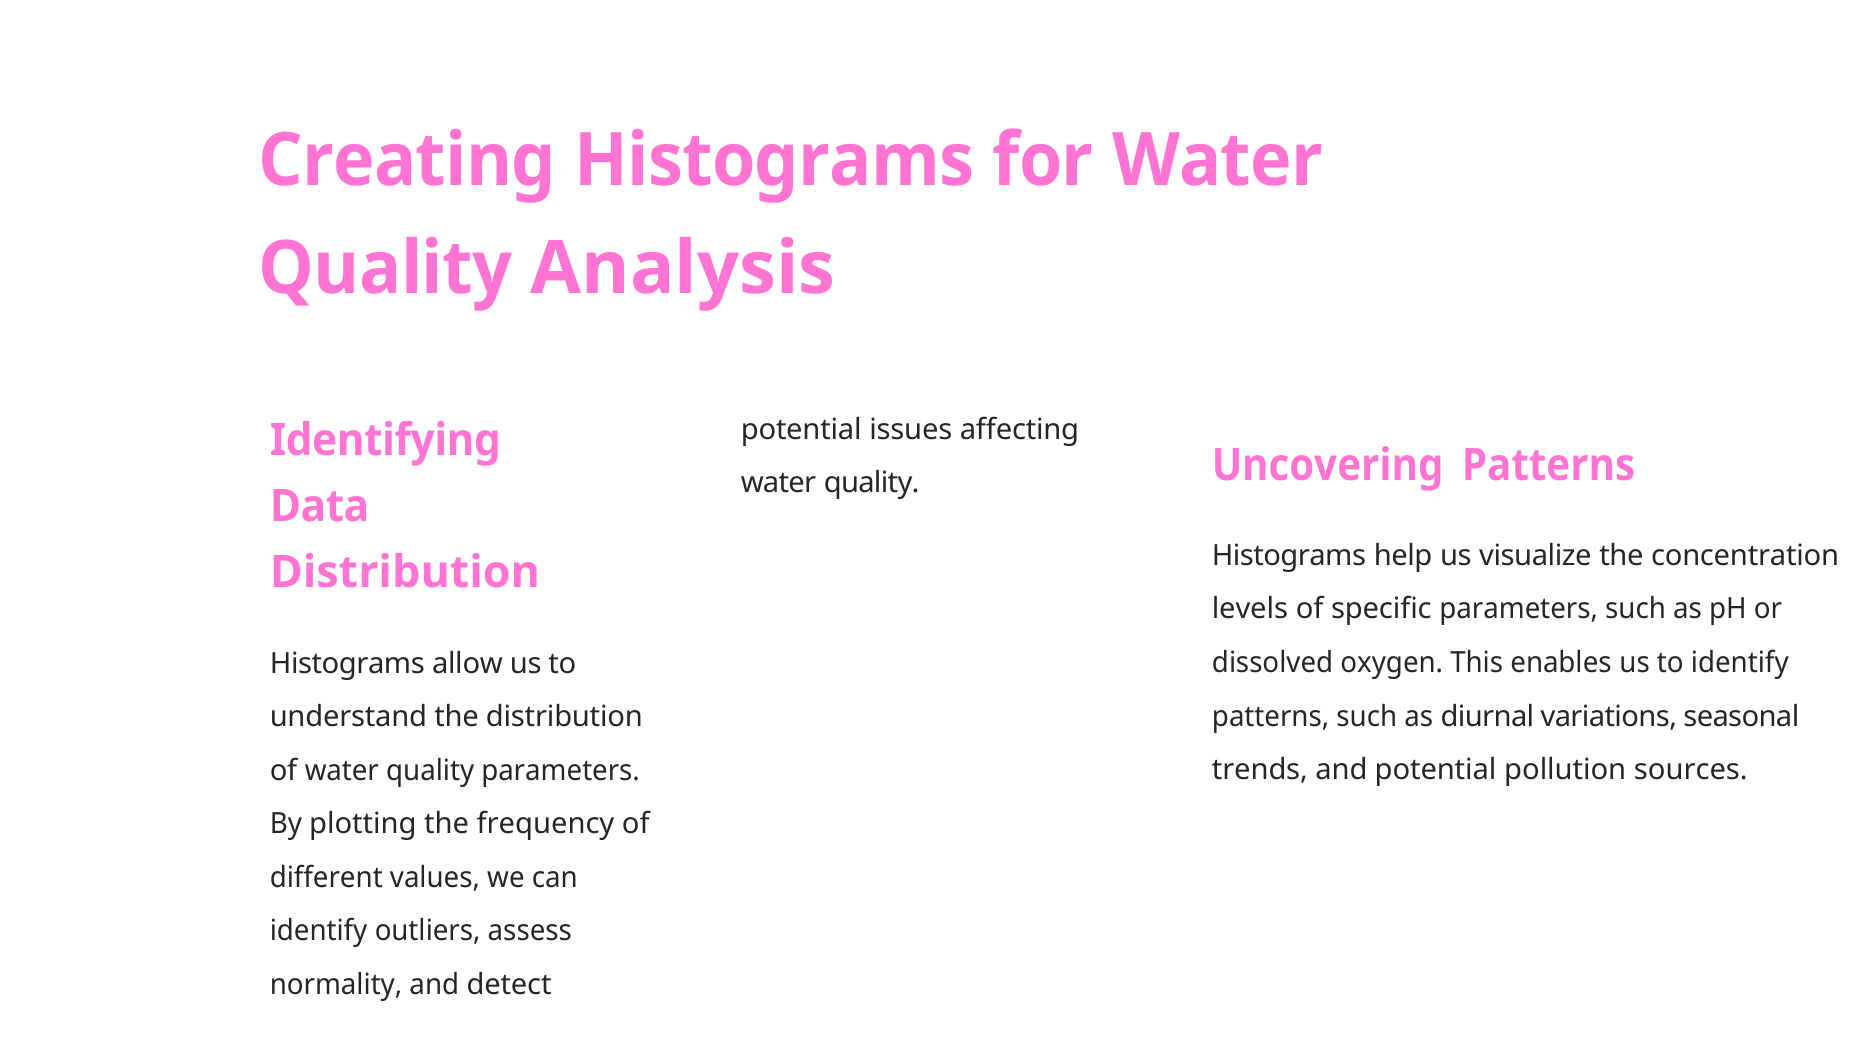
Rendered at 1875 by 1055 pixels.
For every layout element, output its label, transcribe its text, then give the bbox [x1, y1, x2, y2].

subtitle Identifying Data Distribution [269, 408, 575, 601]
text Histograms help us visualize the concentration levels of specific parameters, such as pH or dissolved oxygen. This enables us to identify patterns, such as diurnal variations, seasonal trends, and potential pollution sources. [1212, 534, 1856, 788]
subtitle Uncovering Patterns [1212, 432, 1864, 493]
text Histograms allow us to understand the distribution of water quality parameters. By plotting the frequency of different values, we can identify outliers, assess normality, and detect potential issues affecting water quality. [269, 642, 663, 1003]
subtitle Creating Histograms for Water Quality Analysis [258, 106, 1562, 316]
text Histograms allow us to understand the distribution of water quality parameters. By plotting the frequency of different values, we can identify outliers, assess normality, and detect potential issues affecting water quality. [741, 408, 1134, 501]
